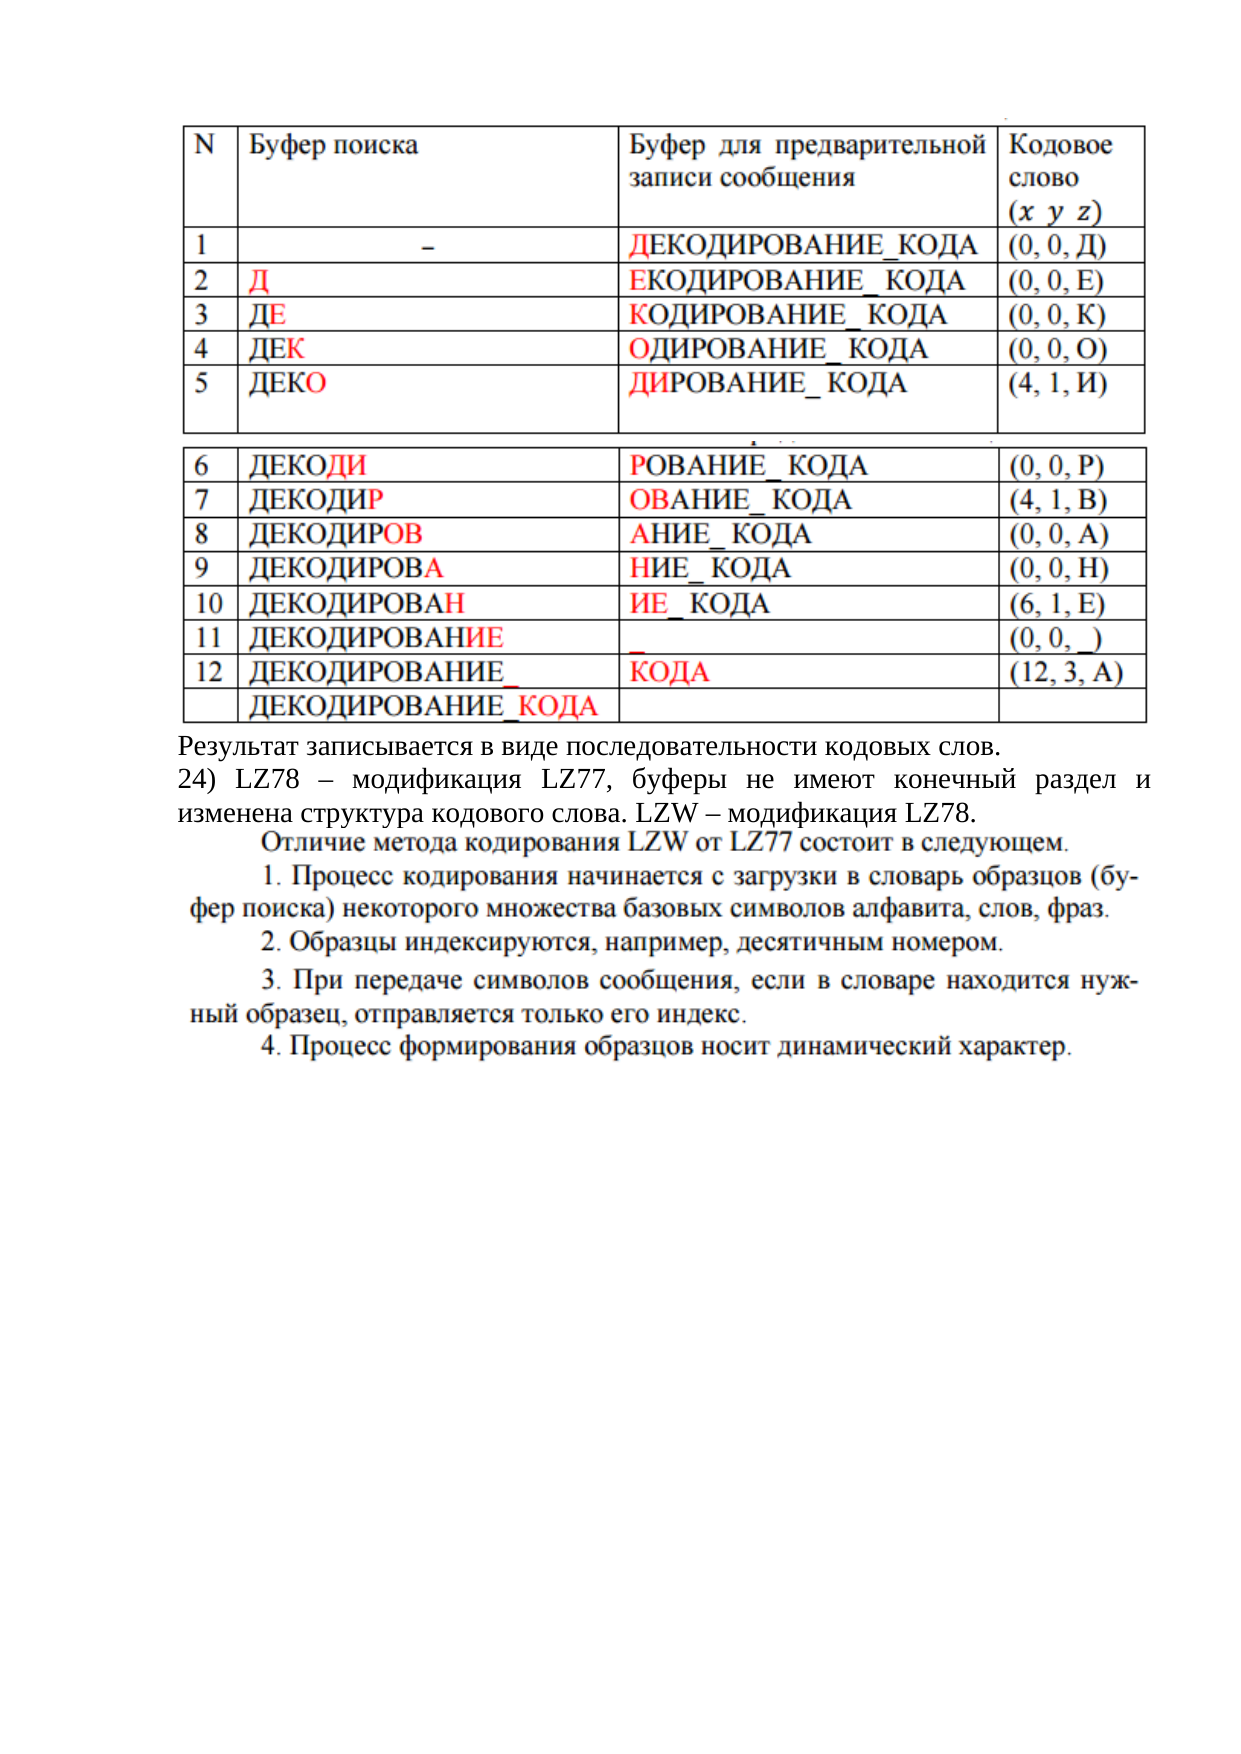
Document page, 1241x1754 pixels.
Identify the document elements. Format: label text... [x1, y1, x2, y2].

text 24) LZ78 – модификация LZ77, буферы не имеют конечный раздел и изменена структура кодового слова. LZW – модификация LZ78. [177, 761, 1152, 828]
picture [177, 828, 1151, 1070]
picture [177, 118, 1152, 728]
text Результат записывается в виде последовательности кодовых слов. [177, 728, 1152, 761]
